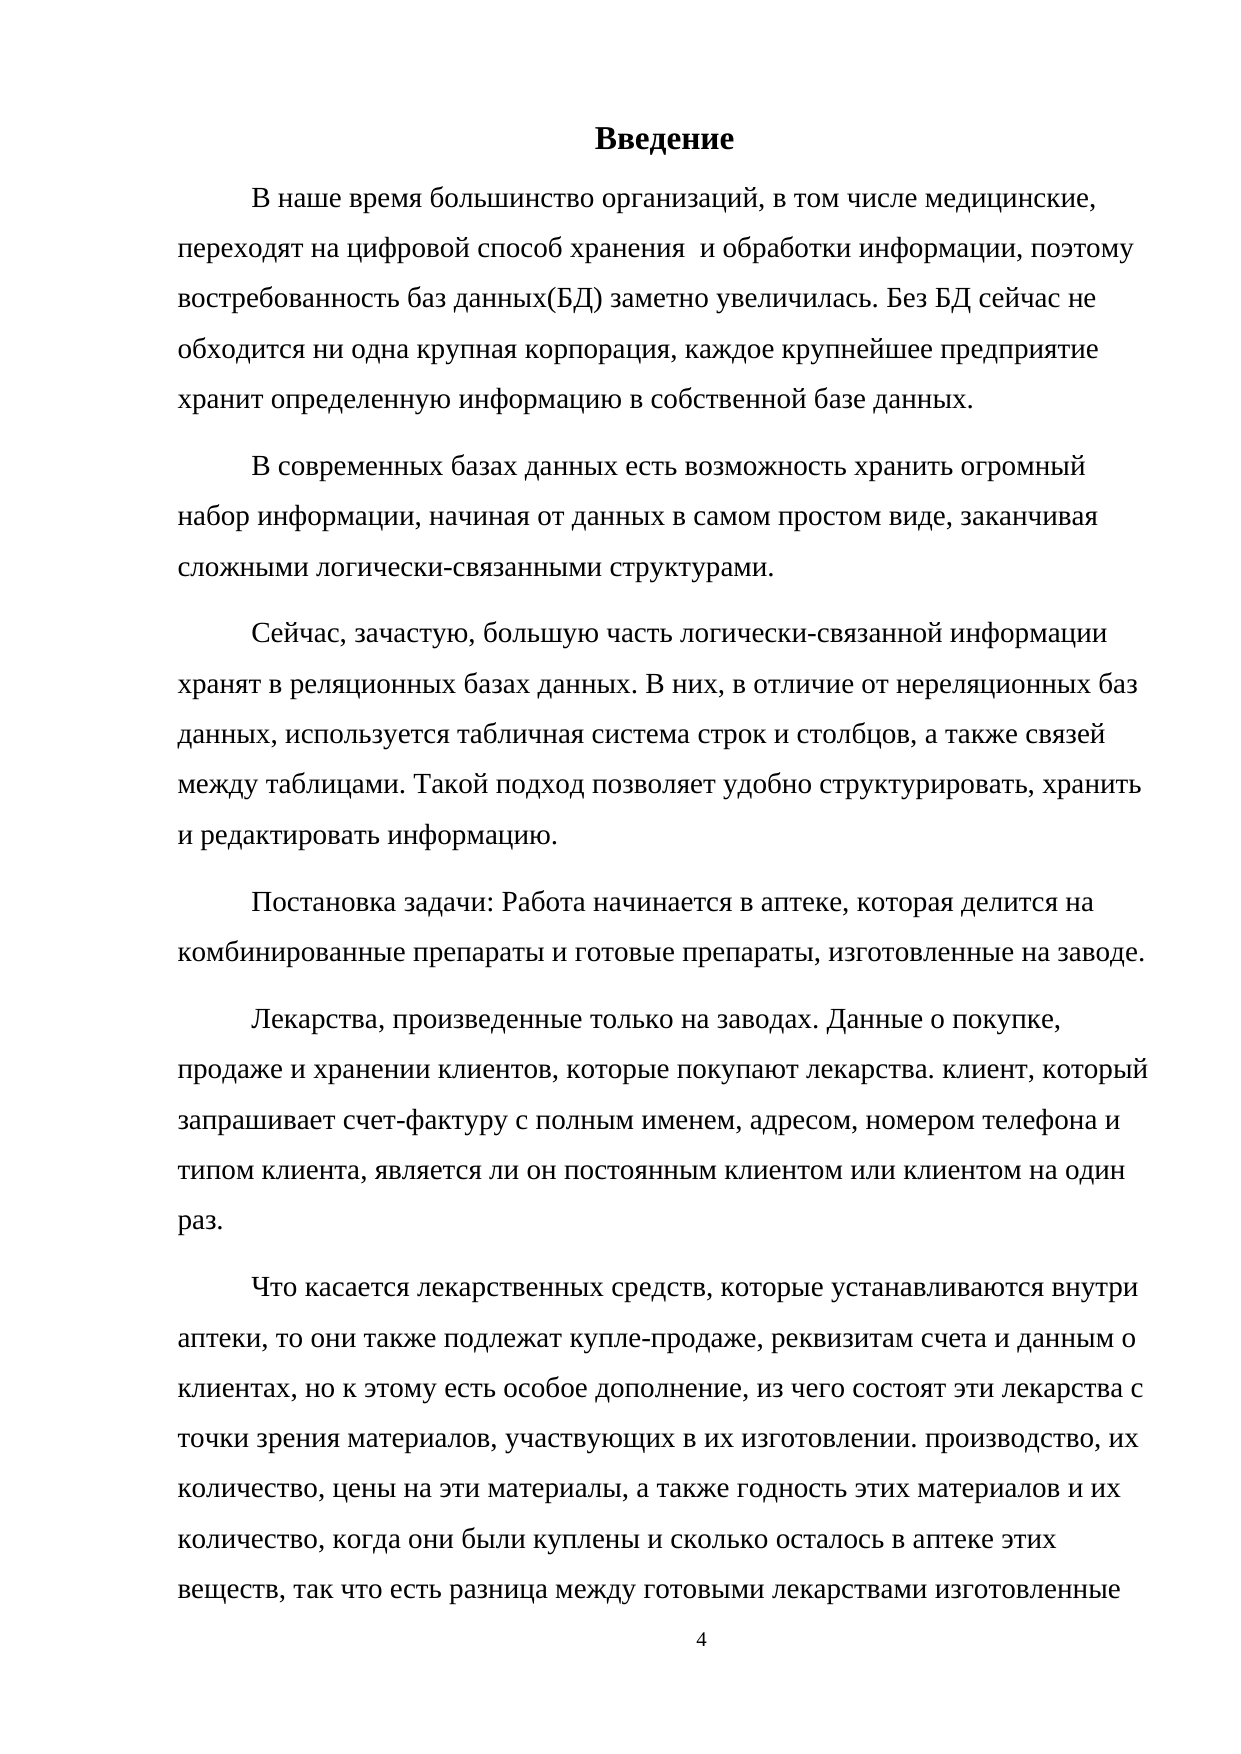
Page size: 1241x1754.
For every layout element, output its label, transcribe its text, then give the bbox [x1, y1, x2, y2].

text В наше время большинство организаций, в том числе медицинские, переходят на цифровой способ хранения и обработки информации, поэтому востребованность баз данных(БД) заметно увеличилась. Без БД сейчас не обходится ни одна крупная корпорация, каждое крупнейшее предприятие хранит определенную информацию в собственной базе данных. [177, 180, 1152, 414]
text Постановка задачи: Работа начинается в аптеке, которая делится на комбинированные препараты и готовые препараты, изготовленные на заводе. [177, 884, 1152, 968]
text Сейчас, зачастую, большую часть логически-связанной информации хранят в реляционных базах данных. В них, в отличие от нереляционных баз данных, используется табличная система строк и столбцов, а также связей между таблицами. Такой подход позволяет удобно структурировать, хранить и редактировать информацию. [177, 616, 1152, 850]
text В современных базах данных есть возможность хранить огромный набор информации, начиная от данных в самом простом виде, заканчивая сложными логически-связанными структурами. [177, 448, 1152, 582]
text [177, 1269, 1152, 1605]
text Лекарства, произведенные только на заводах. Данные о покупке, продаже и хранении клиентов, которые покупают лекарства. клиент, который запрашивает счет-фактуру с полным именем, адресом, номером телефона и типом клиента, является ли он постоянным клиентом или клиентом на один раз. [177, 1001, 1152, 1236]
text Введение [177, 118, 1152, 156]
